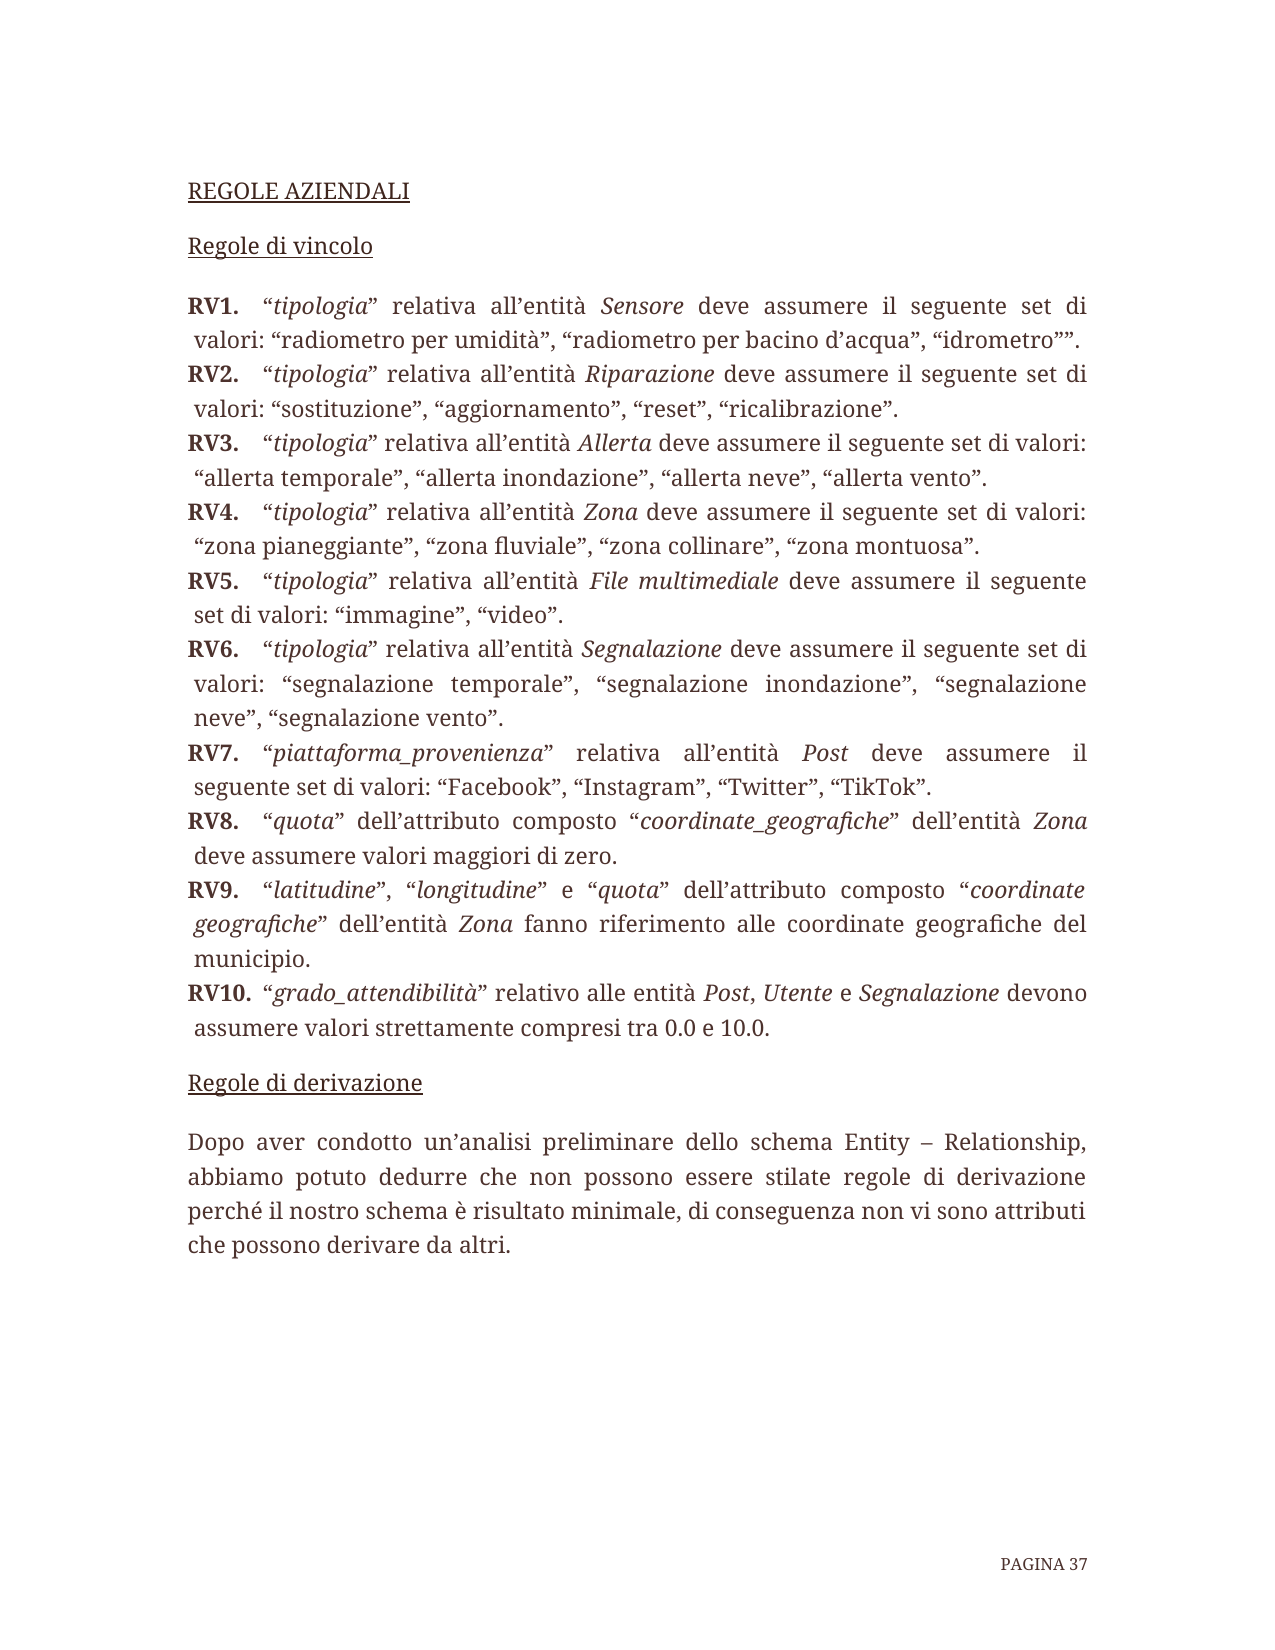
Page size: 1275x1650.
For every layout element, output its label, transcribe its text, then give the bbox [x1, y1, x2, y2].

subtitle Regole di derivazione [187, 1067, 1087, 1098]
list “latitudine”, “longitudine” e “quota” dell’attributo composto “coordinate geografiche” dell’entità Zona fanno riferimento alle coordinate geografiche del municipio. [187, 874, 1087, 974]
list “piattaforma_provenienza” relativa all’entità Post deve assumere il seguente set di valori: “Facebook”, “Instagram”, “Twitter”, “TikTok”. [187, 736, 1087, 802]
list “grado_attendibilità” relativo alle entità Post, Utente e Segnalazione devono assumere valori strettamente compresi tra 0.0 e 10.0. [187, 977, 1087, 1043]
list “tipologia” relativa all’entità Segnalazione deve assumere il seguente set di valori: “segnalazione temporale”, “segnalazione inondazione”, “segnalazione neve”, “segnalazione vento”. [187, 633, 1087, 733]
list “tipologia” relativa all’entità Sensore deve assumere il seguente set di valori: “radiometro per umidità”, “radiometro per bacino d’acqua”, “idrometro””. [187, 289, 1087, 355]
list “tipologia” relativa all’entità Riparazione deve assumere il seguente set di valori: “sostituzione”, “aggiornamento”, “reset”, “ricalibrazione”. [187, 358, 1087, 424]
text Dopo aver condotto un’analisi preliminare dello schema Entity – Relationship, abbiamo potuto dedurre che non possono essere stilate regole di derivazione perché il nostro schema è risultato minimale, di conseguenza non vi sono attributi che possono derivare da altri. [187, 1126, 1087, 1260]
list “quota” dell’attributo composto “coordinate_geografiche” dell’entità Zona deve assumere valori maggiori di zero. [187, 805, 1087, 871]
list “tipologia” relativa all’entità Allerta deve assumere il seguente set di valori: “allerta temporale”, “allerta inondazione”, “allerta neve”, “allerta vento”. [187, 427, 1087, 493]
list “tipologia” relativa all’entità Zona deve assumere il seguente set di valori: “zona pianeggiante”, “zona fluviale”, “zona collinare”, “zona montuosa”. [187, 496, 1087, 561]
subtitle Regole di vincolo [187, 230, 1087, 261]
subtitle Regole aziendali [187, 175, 1087, 206]
list “tipologia” relativa all’entità File multimediale deve assumere il seguente set di valori: “immagine”, “video”. [187, 564, 1087, 630]
